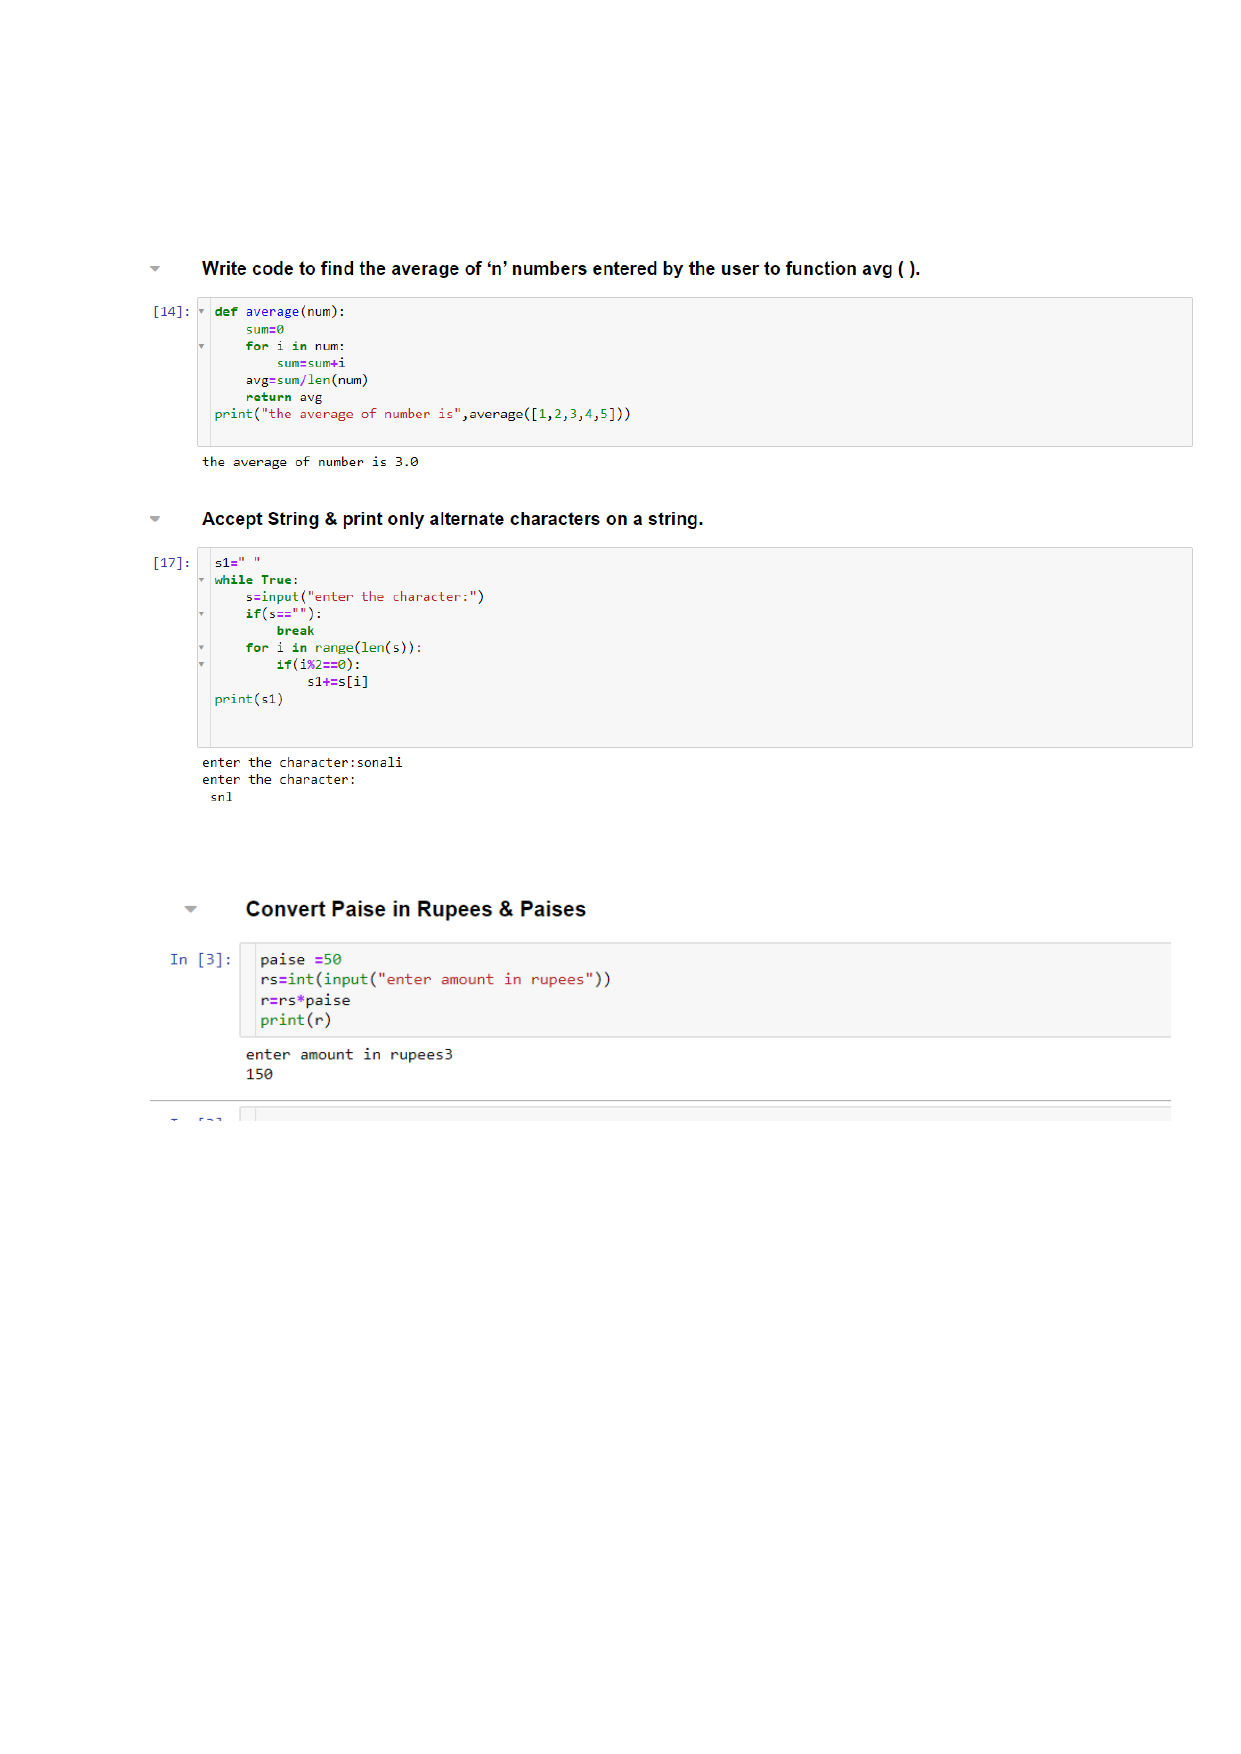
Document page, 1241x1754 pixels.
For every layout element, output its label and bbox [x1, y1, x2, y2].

picture [150, 860, 1172, 1121]
picture [150, 243, 1215, 842]
